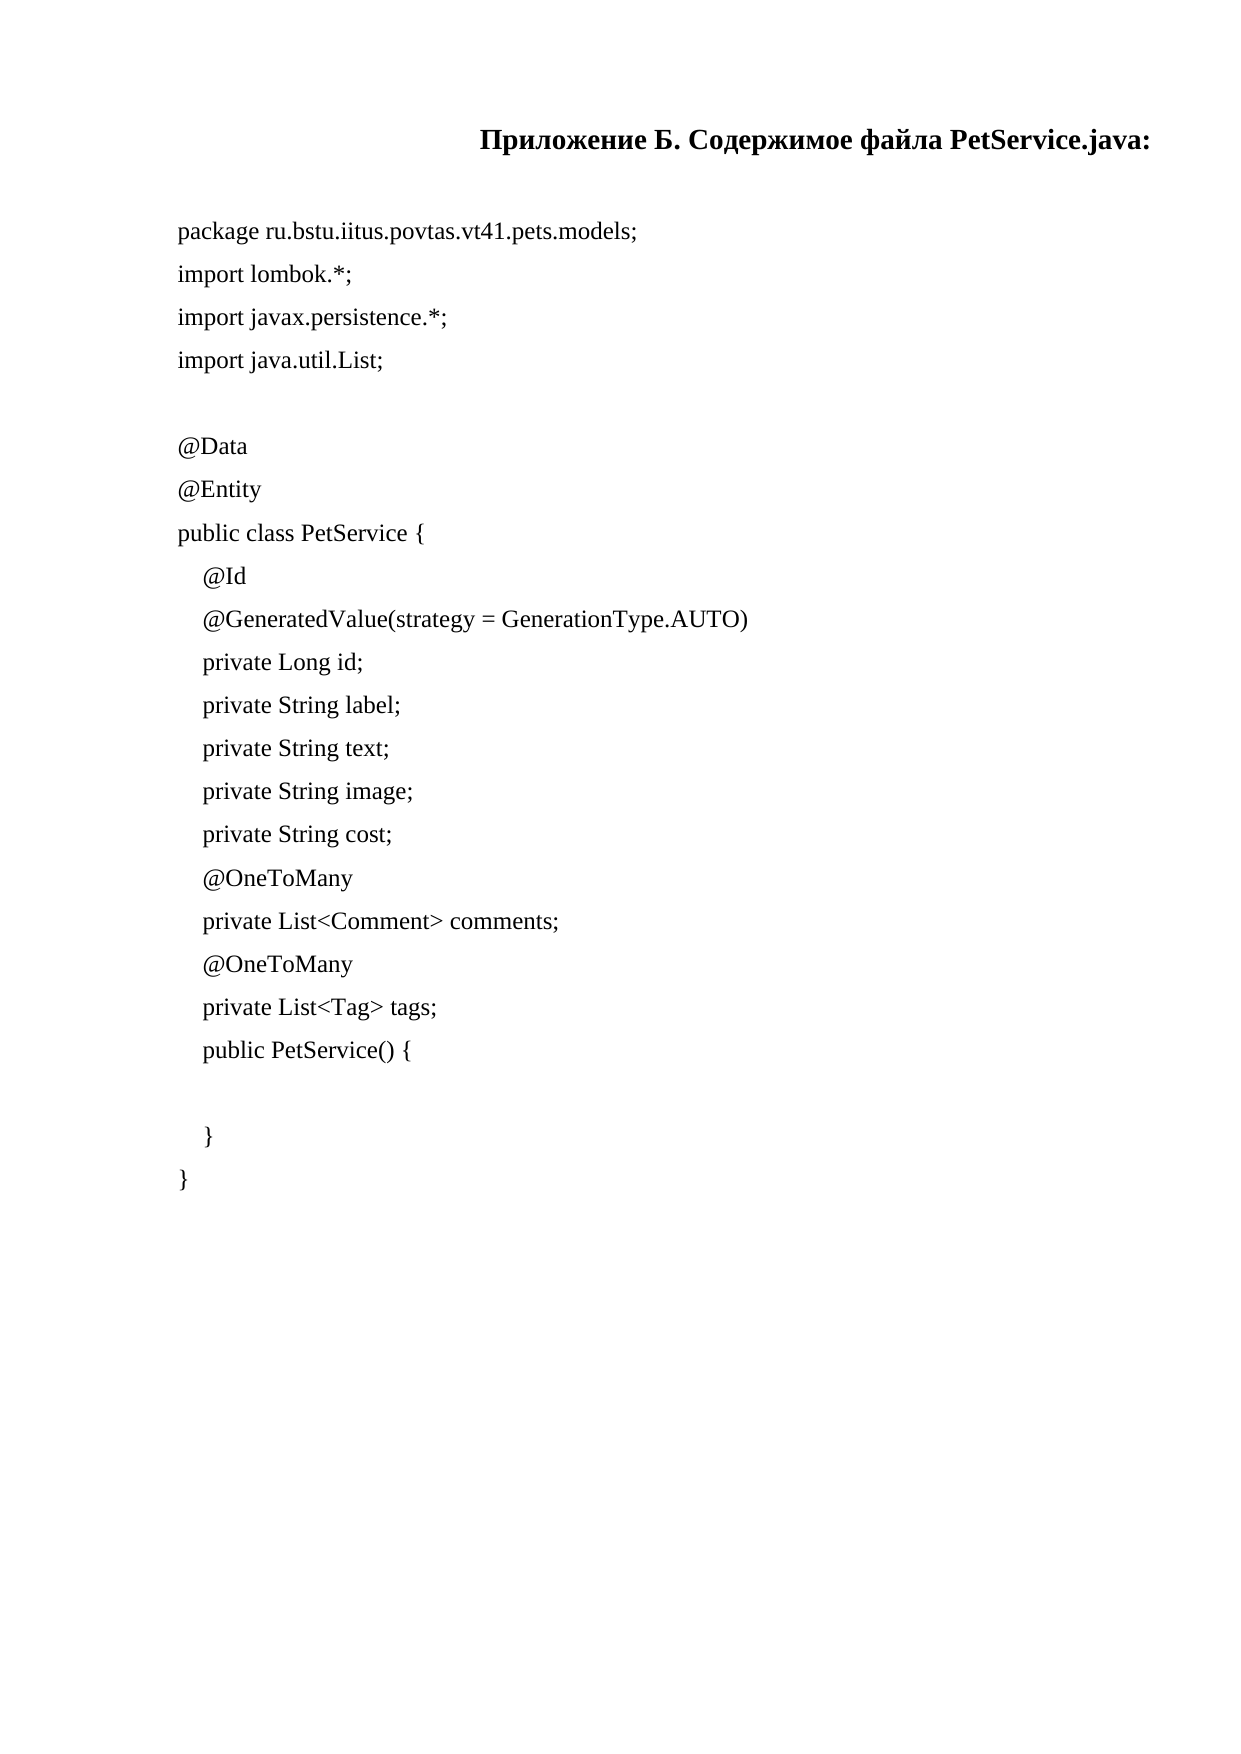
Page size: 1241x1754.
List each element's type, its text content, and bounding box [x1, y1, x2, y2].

subtitle Приложение Б. Содержимое файла PetService.java: [177, 122, 1152, 156]
text package ru.bstu.iitus.povtas.vt41.pets.models; import lombok.*; import javax.persistence.*; import java.util.List; @Data @Entity public class PetService { @Id @GeneratedValue(strategy = GenerationType.AUTO) private Long id; private String label; private String text; private String image; private String cost; @OneToMany private List<Comment> comments; @OneToMany private List<Tag> tags; public PetService() { } } [177, 216, 1152, 1193]
